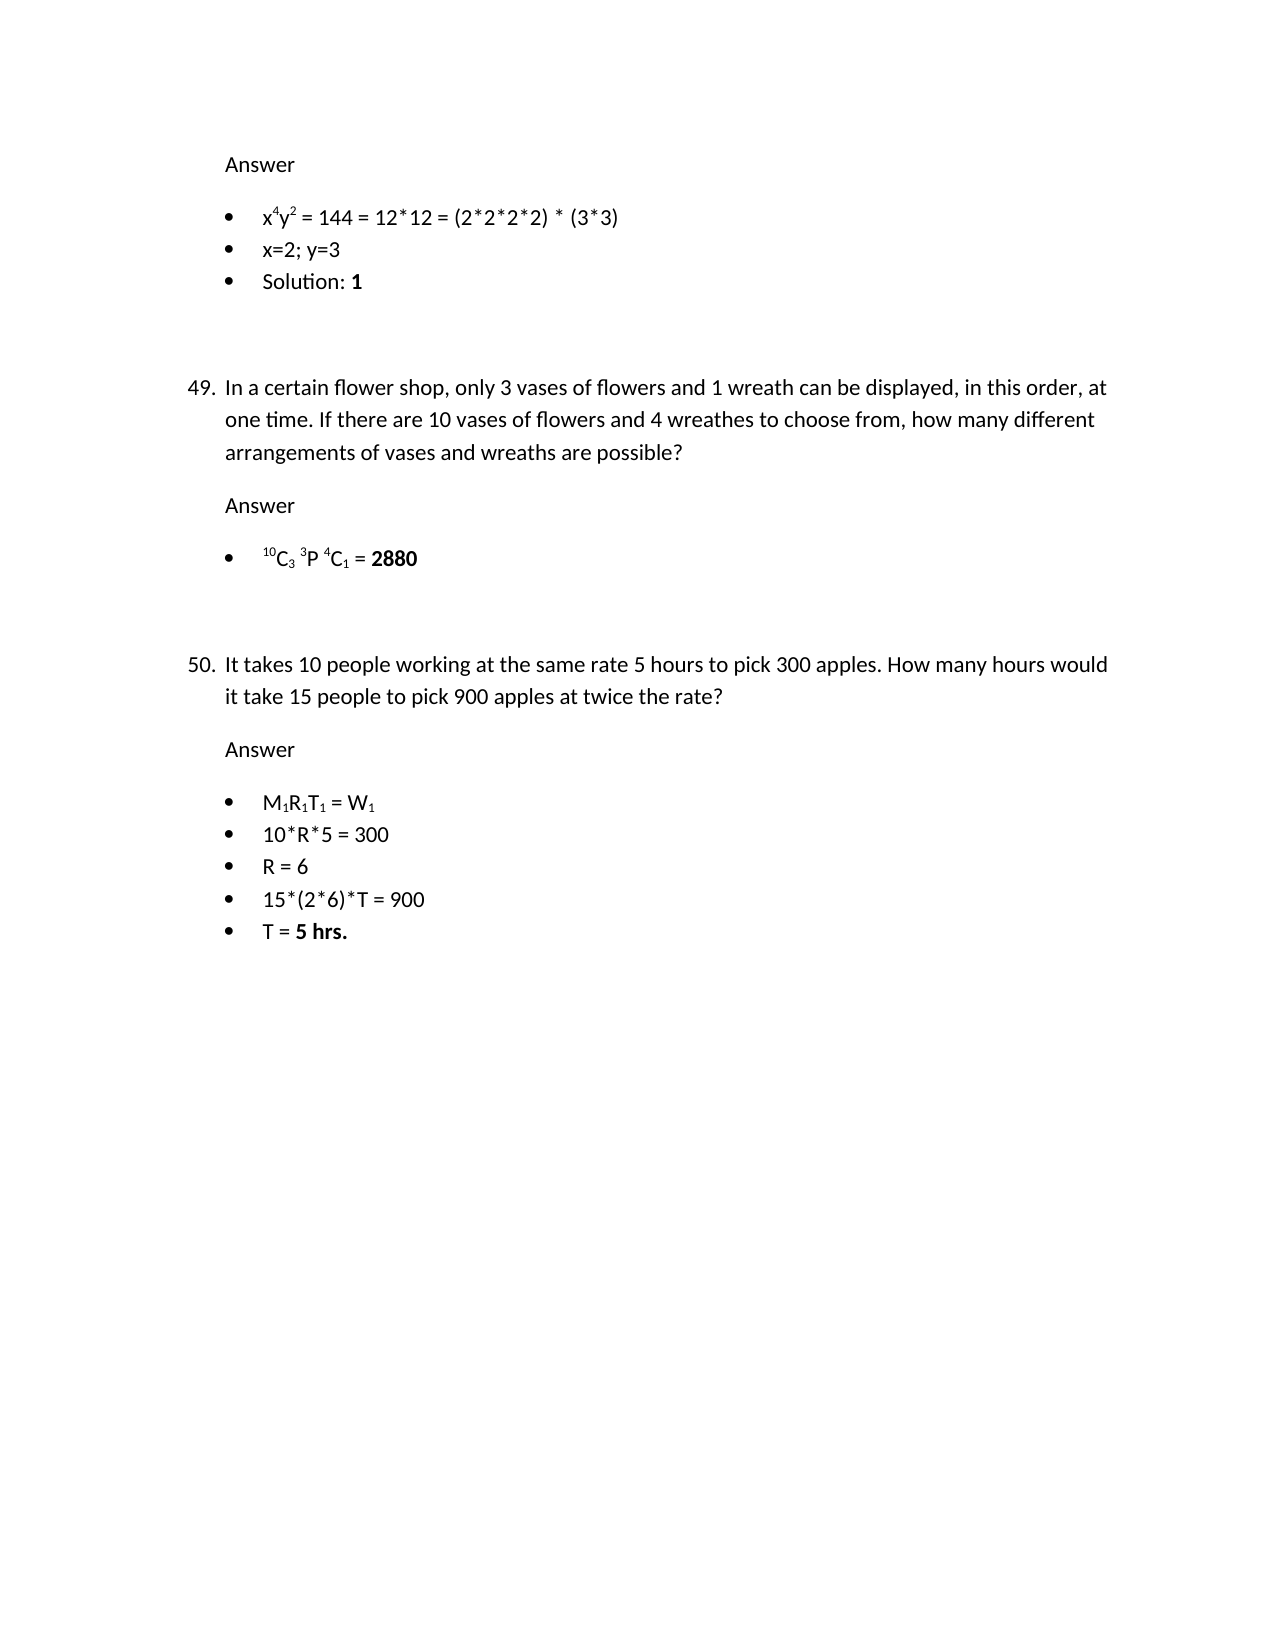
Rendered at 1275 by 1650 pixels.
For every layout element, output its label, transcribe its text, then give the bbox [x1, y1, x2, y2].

list x4y2 = 144 = 12*12 = (2*2*2*2) * (3*3) [225, 203, 1125, 231]
list R = 6 [225, 852, 1125, 881]
list 10*R*5 = 300 [225, 820, 1125, 848]
list 15*(2*6)*T = 900 [225, 885, 1125, 913]
list Solution: 1 [225, 267, 1125, 295]
list T = 5 hrs. [225, 917, 1125, 945]
list In a certain flower shop, only 3 vases of flowers and 1 wreath can be displayed, in this order, at one time. If there are 10 vases of flowers and 4 wreathes to choose from, how many different arrangements of vases and wreaths are possible? [187, 373, 1125, 466]
text Answer [225, 491, 1125, 519]
text Answer [225, 150, 1125, 178]
list x=2; y=3 [225, 235, 1125, 263]
list M1R1T1 = W1 [225, 788, 1125, 816]
list It takes 10 people working at the same rate 5 hours to pick 300 apples. How many hours would it take 15 people to pick 900 apples at twice the rate? [187, 650, 1125, 710]
text Answer [225, 735, 1125, 763]
list 10C3 3P 4C1 = 2880 [225, 544, 1125, 572]
